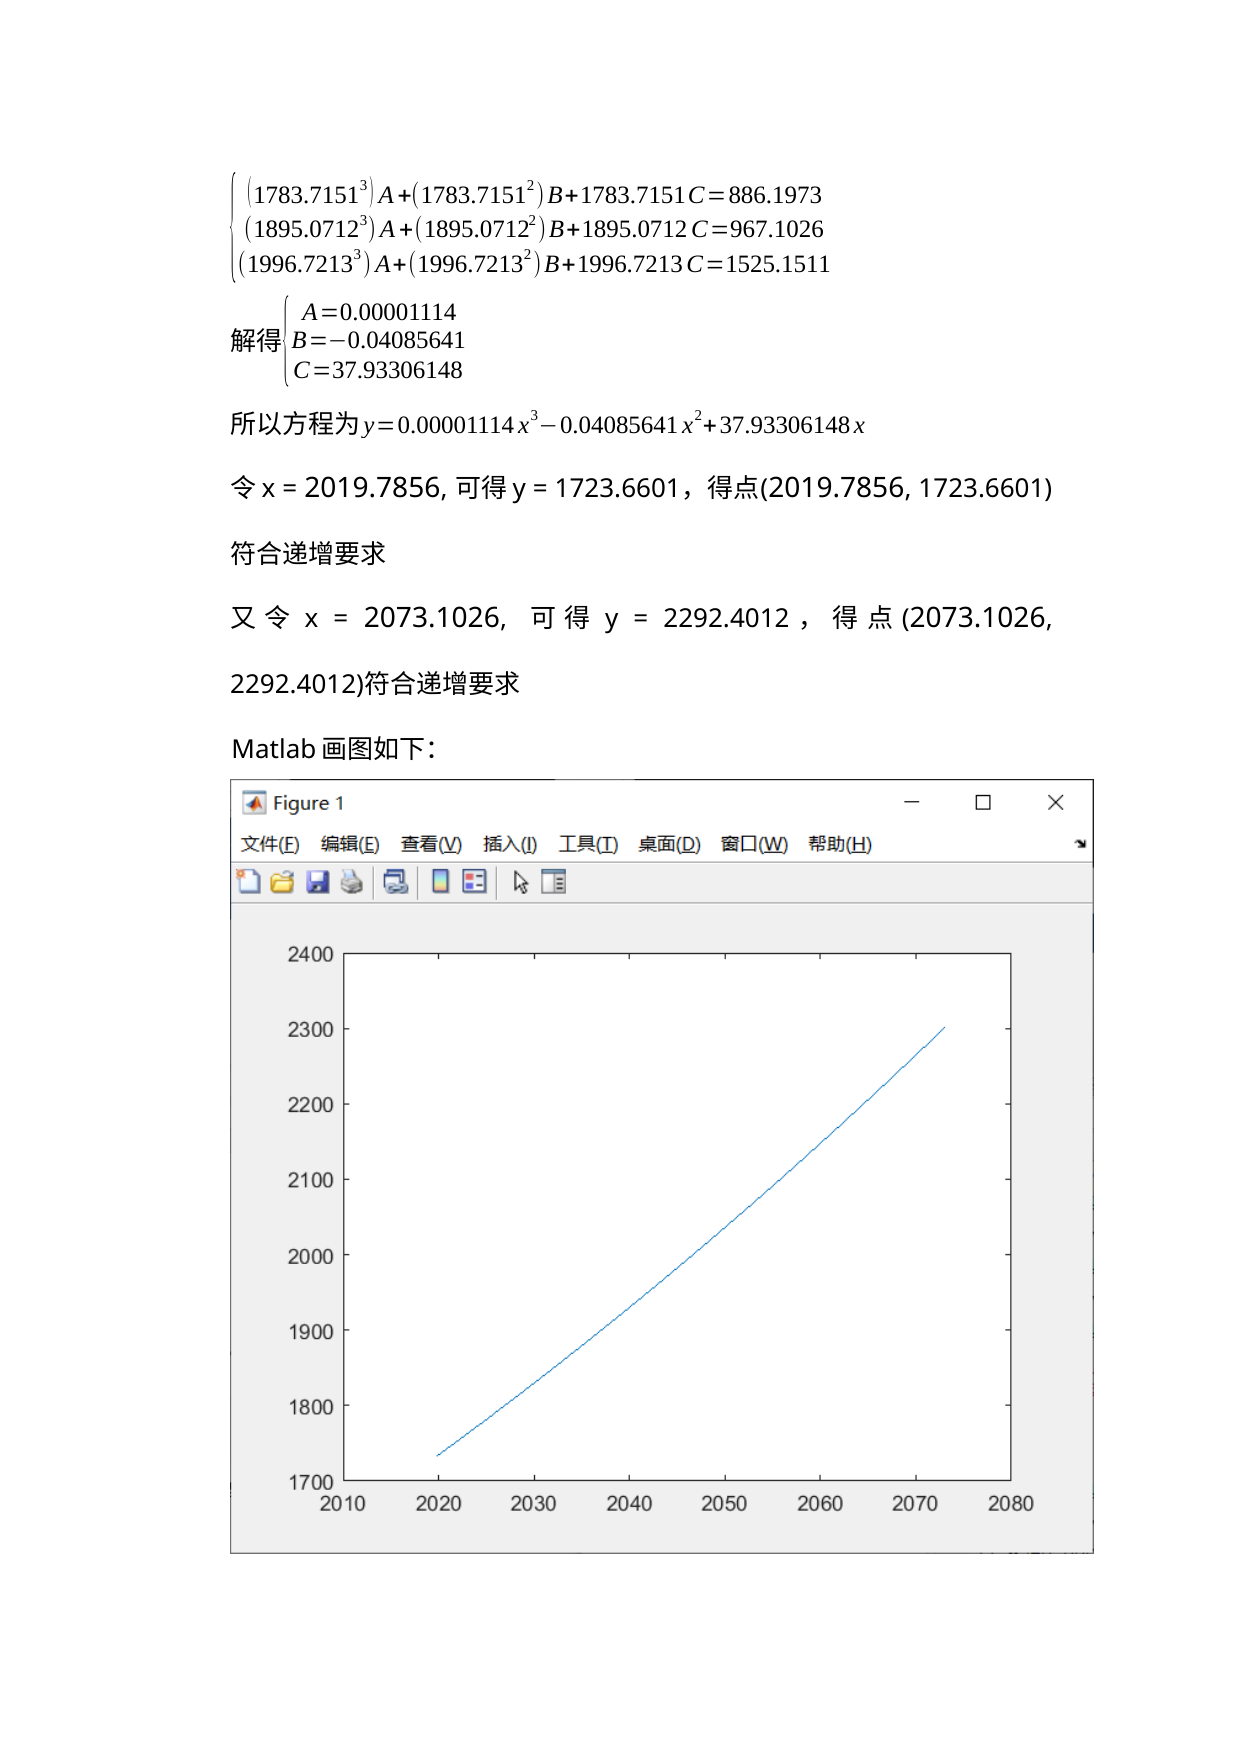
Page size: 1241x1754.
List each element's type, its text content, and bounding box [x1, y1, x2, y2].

picture [230, 779, 1094, 1554]
text 又令x = 2073.1026, 可得y = 2292.4012，得点(2073.1026, 2292.4012)符合递增要求 [230, 584, 1053, 714]
text 解得 [187, 292, 1053, 389]
text 所以方程为 [187, 389, 1053, 454]
text 令x = 2019.7856, 可得y = 1723.6601，得点(2019.7856, 1723.6601)符合递增要求 [230, 454, 1053, 584]
text 将三点代入上述方程得 [230, 162, 1053, 292]
list Matlab画图如下： [231, 714, 1053, 779]
